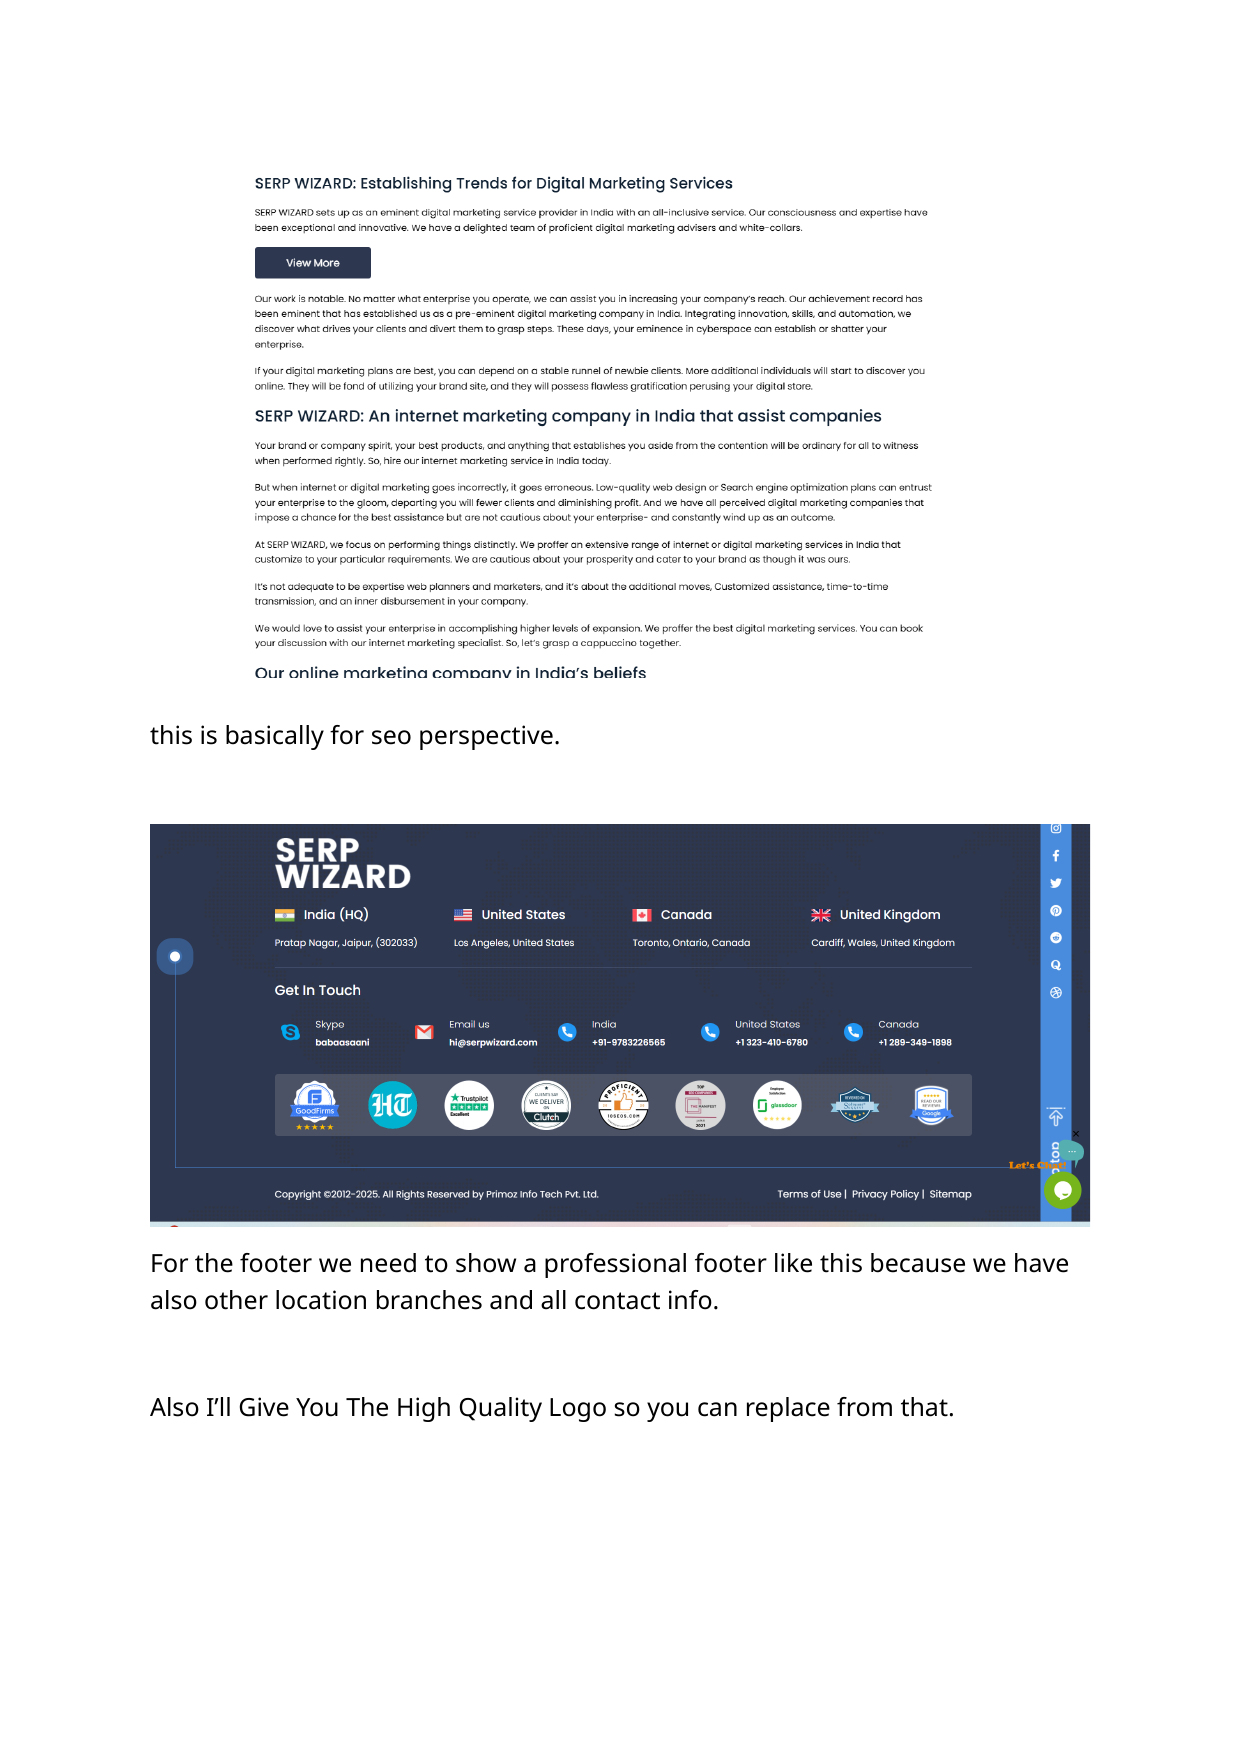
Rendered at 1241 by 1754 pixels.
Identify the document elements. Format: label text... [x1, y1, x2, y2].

picture [150, 824, 1091, 1227]
text this is basically for seo perspective. [150, 678, 1090, 751]
text For the footer we need to show a professional footer like this because we have also other location branches and all contact info. [150, 1246, 1090, 1317]
picture [150, 150, 1091, 678]
text Also I’ll Give You The High Quality Logo so you can replace from that. [150, 1390, 1090, 1424]
